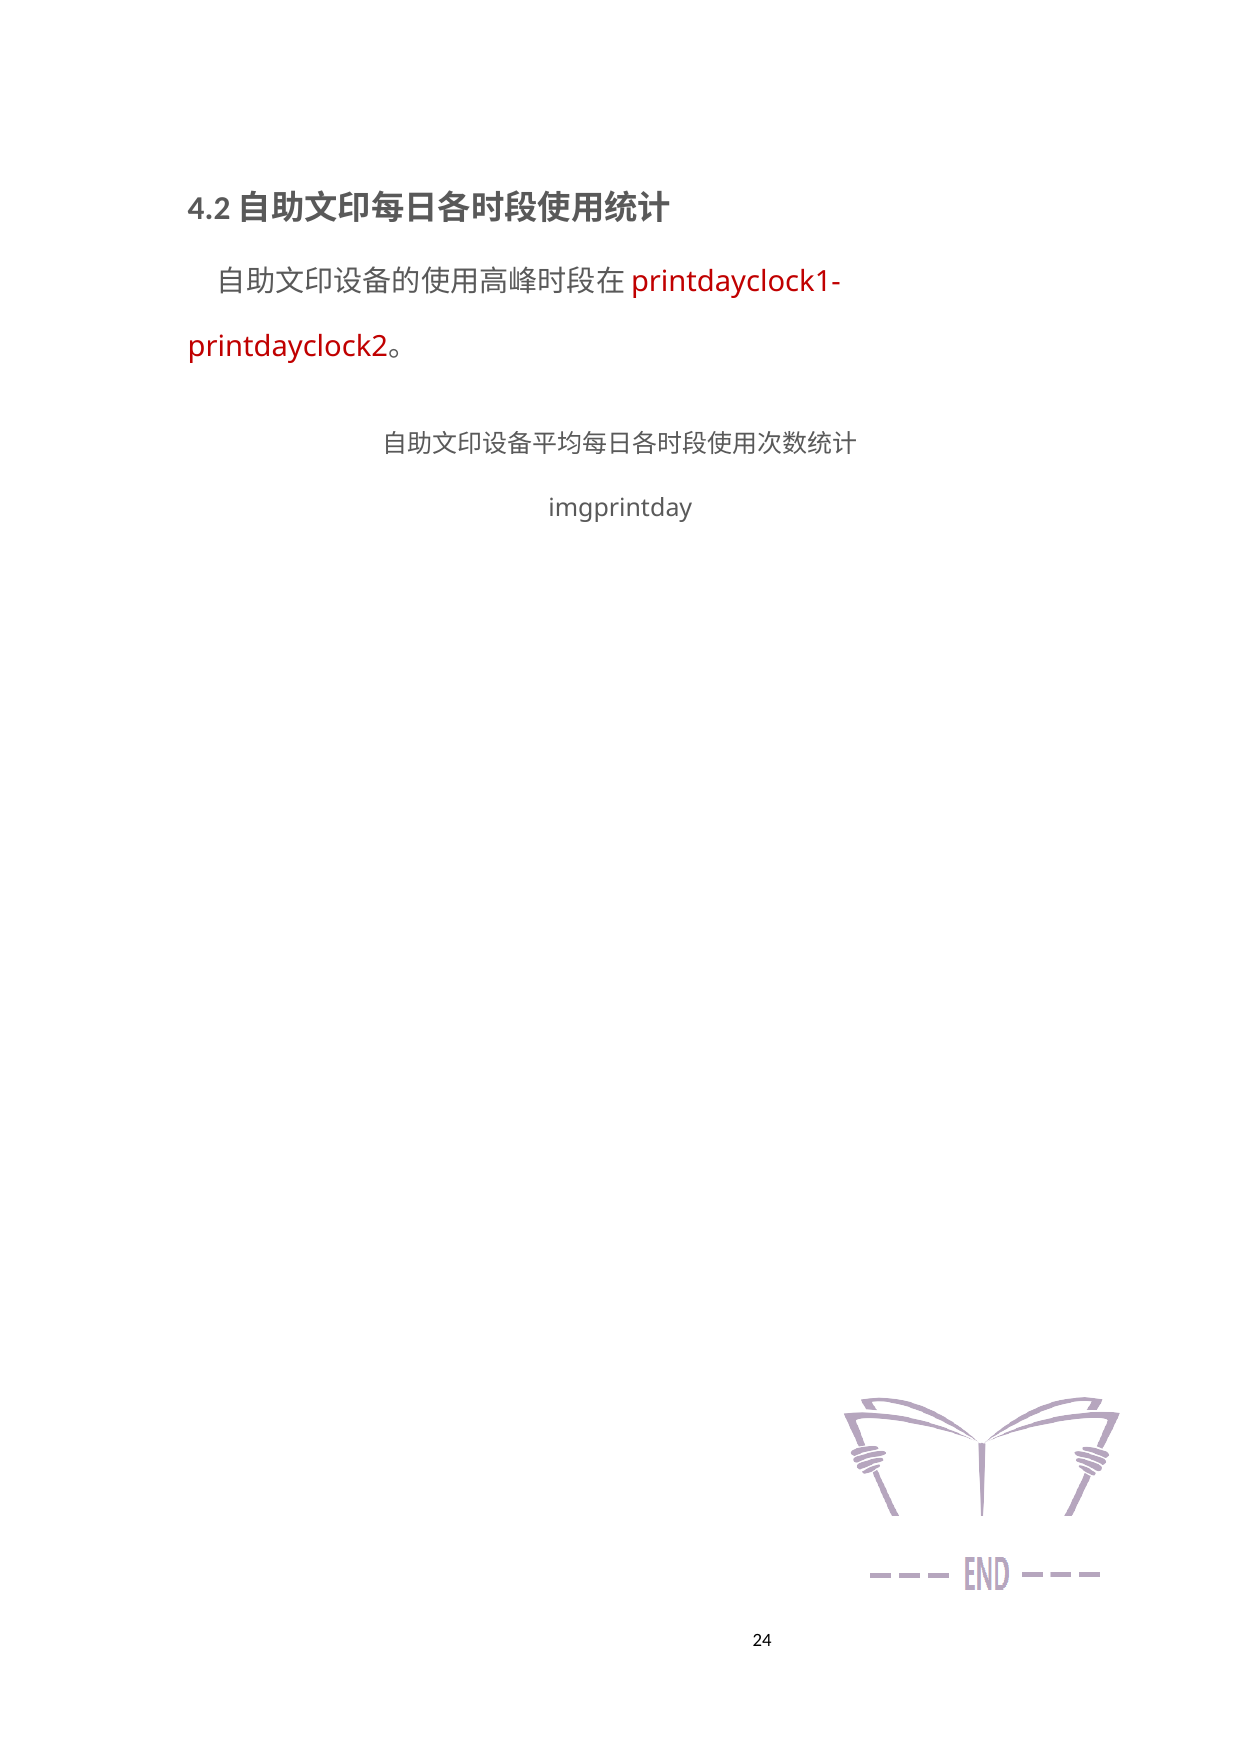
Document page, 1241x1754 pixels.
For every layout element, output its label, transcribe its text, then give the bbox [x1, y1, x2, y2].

subtitle 4.2 自助文印每日各时段使用统计 [187, 172, 1053, 237]
text 自助文印设备的使用高峰时段在printdayclock1-printdayclock2。 [187, 247, 1053, 377]
picture [835, 1397, 1130, 1630]
text imgprintday [187, 474, 1053, 539]
text 自助文印设备平均每日各时段使用次数统计 [187, 409, 1053, 474]
